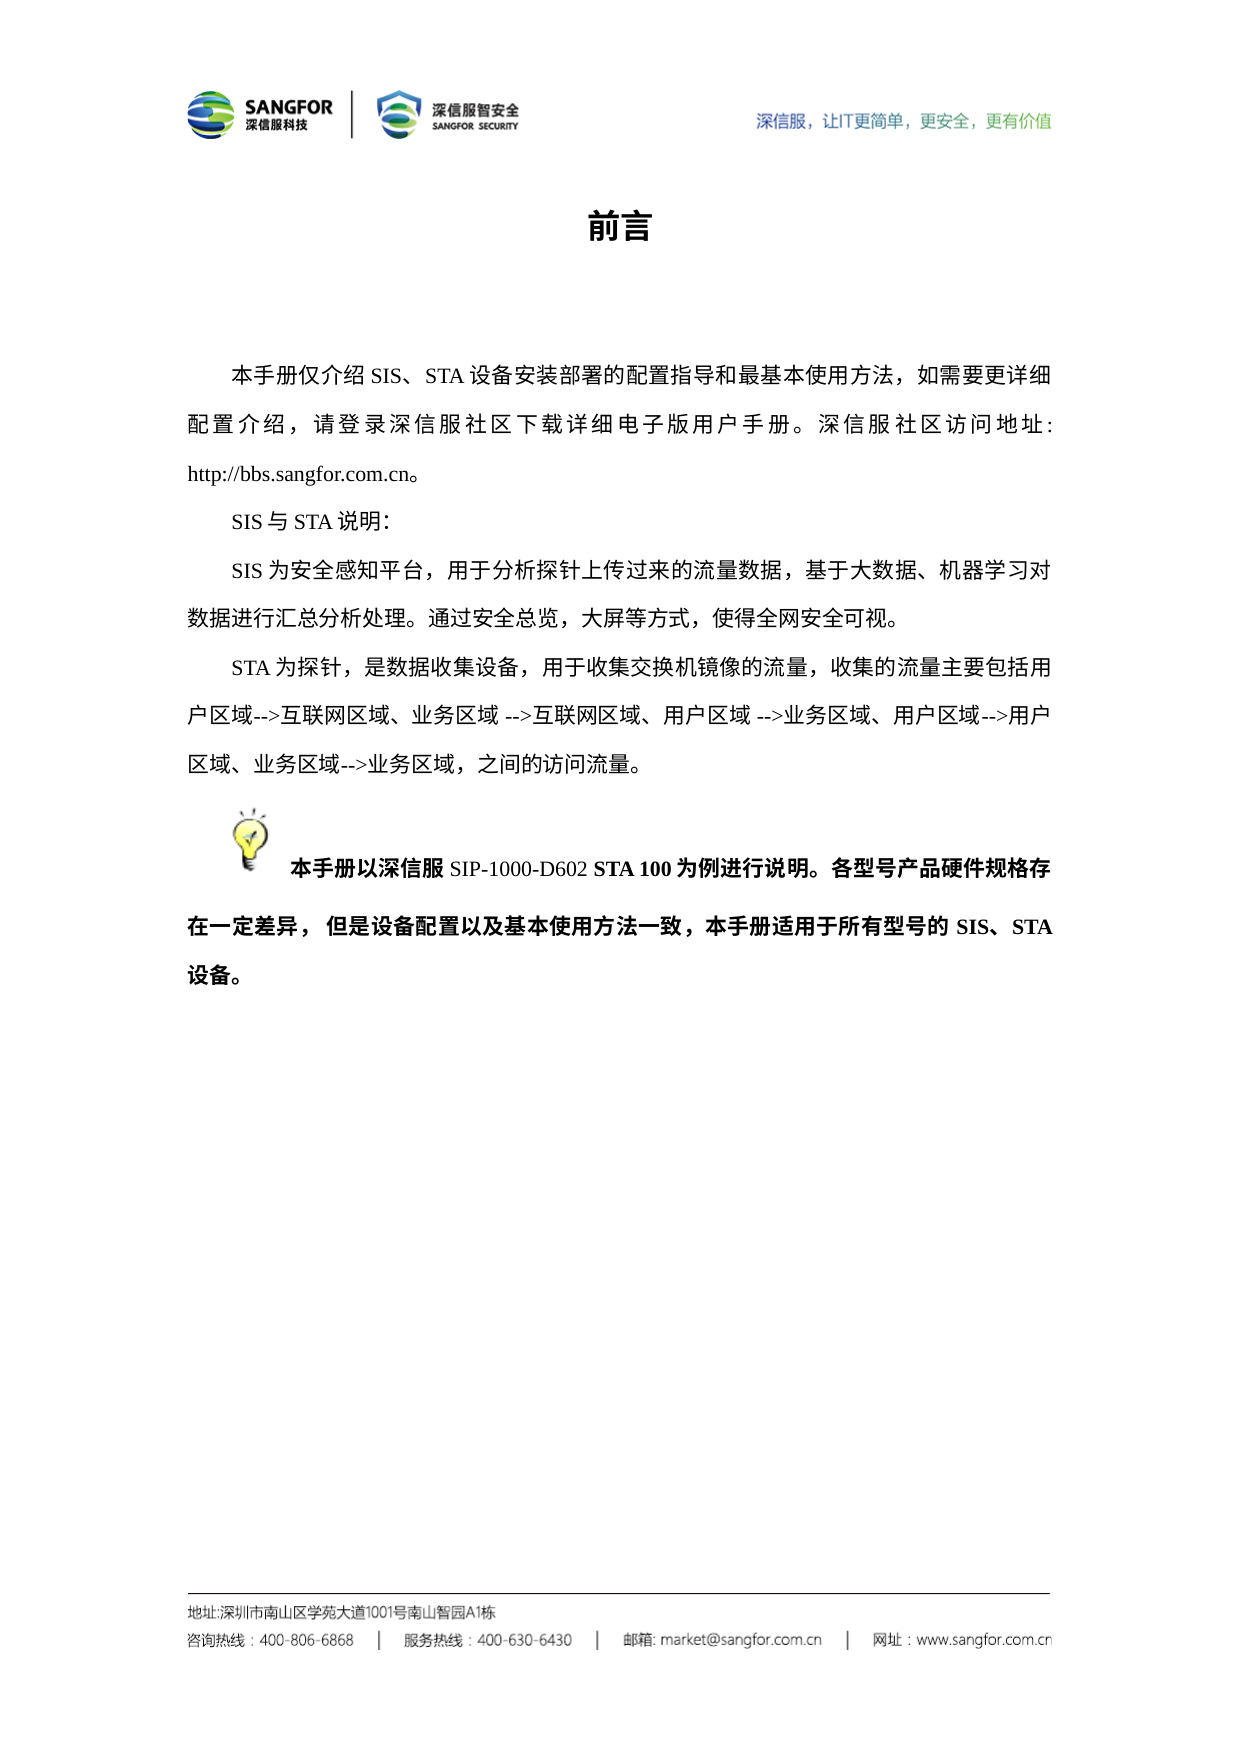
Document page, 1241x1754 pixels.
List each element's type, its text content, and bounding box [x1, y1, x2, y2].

text SIS与STA说明： [187, 504, 1053, 536]
picture [230, 805, 290, 876]
text 本手册仅介绍SIS、STA设备安装部署的配置指导和最基本使用方法，如需要更详细配置介绍，请登录深信服社区下载详细电子版用户手册。深信服社区访问地址: http://bbs.sangfor.com.cn。 [187, 358, 1053, 488]
subtitle 前言 [187, 191, 1053, 256]
text 本手册以深信服SIP-1000-D602 STA 100为例进行说明。各型号产品硬件规格存在一定差异， 但是设备配置以及基本使用方法一致，本手册适用于所有型号的SIS、STA设备。 [187, 795, 1053, 990]
text SIS为安全感知平台，用于分析探针上传过来的流量数据，基于大数据、机器学习对数据进行汇总分析处理。通过安全总览，大屏等方式，使得全网安全可视。 [187, 552, 1053, 633]
picture [187, 1591, 1052, 1651]
picture [187, 90, 1052, 139]
text STA为探针，是数据收集设备，用于收集交换机镜像的流量，收集的流量主要包括用户区域-->互联网区域、业务区域 -->互联网区域、用户区域 -->业务区域、用户区域-->用户区域、业务区域-->业务区域，之间的访问流量。 [187, 649, 1053, 779]
